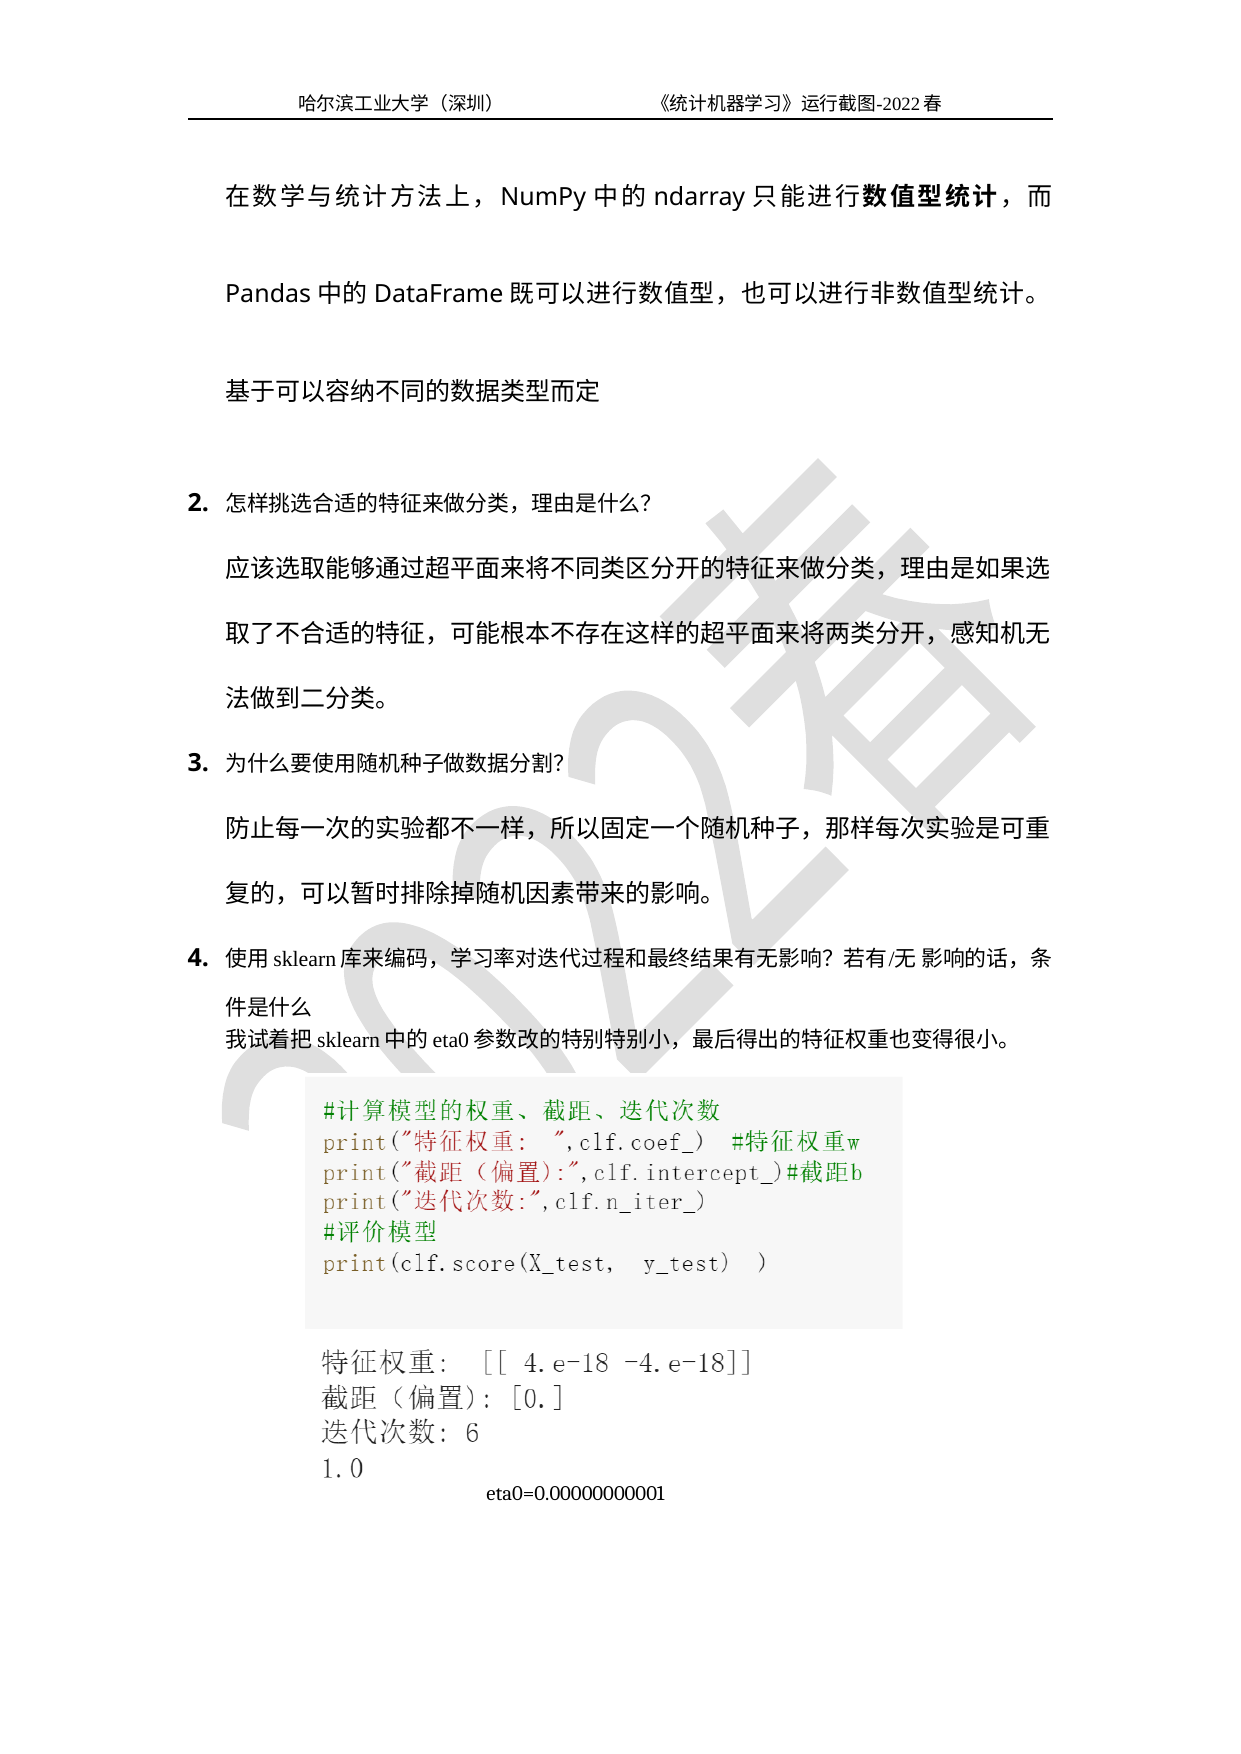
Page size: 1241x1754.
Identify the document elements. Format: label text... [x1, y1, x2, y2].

picture [305, 1073, 903, 1487]
list 为什么要使用随机种子做数据分割？ [187, 729, 1053, 794]
list 怎样挑选合适的特征来做分类，理由是什么？ [187, 469, 1053, 534]
list 使用sklearn库来编码，学习率对迭代过程和最终结果有无影响？若有/无 影响的话，条件是什么 [187, 924, 1053, 1022]
list 我试着把sklearn中的eta0参数改的特别特别小，最后得出的特征权重也变得很小。 [225, 1022, 1053, 1054]
list 应该选取能够通过超平面来将不同类区分开的特征来做分类，理由是如果选取了不合适的特征，可能根本不存在这样的超平面来将两类分开，感知机无法做到二分类。 [225, 534, 1053, 729]
list 防止每一次的实验都不一样，所以固定一个随机种子，那样每次实验是可重复的，可以暂时排除掉随机因素带来的影响。 [225, 794, 1053, 924]
list 在数学与统计方法上，NumPy中的ndarray只能进行数值型统计，而Pandas中的DataFrame既可以进行数值型，也可以进行非数值型统计。基于可以容纳不同的数据类型而定 [225, 162, 1053, 422]
